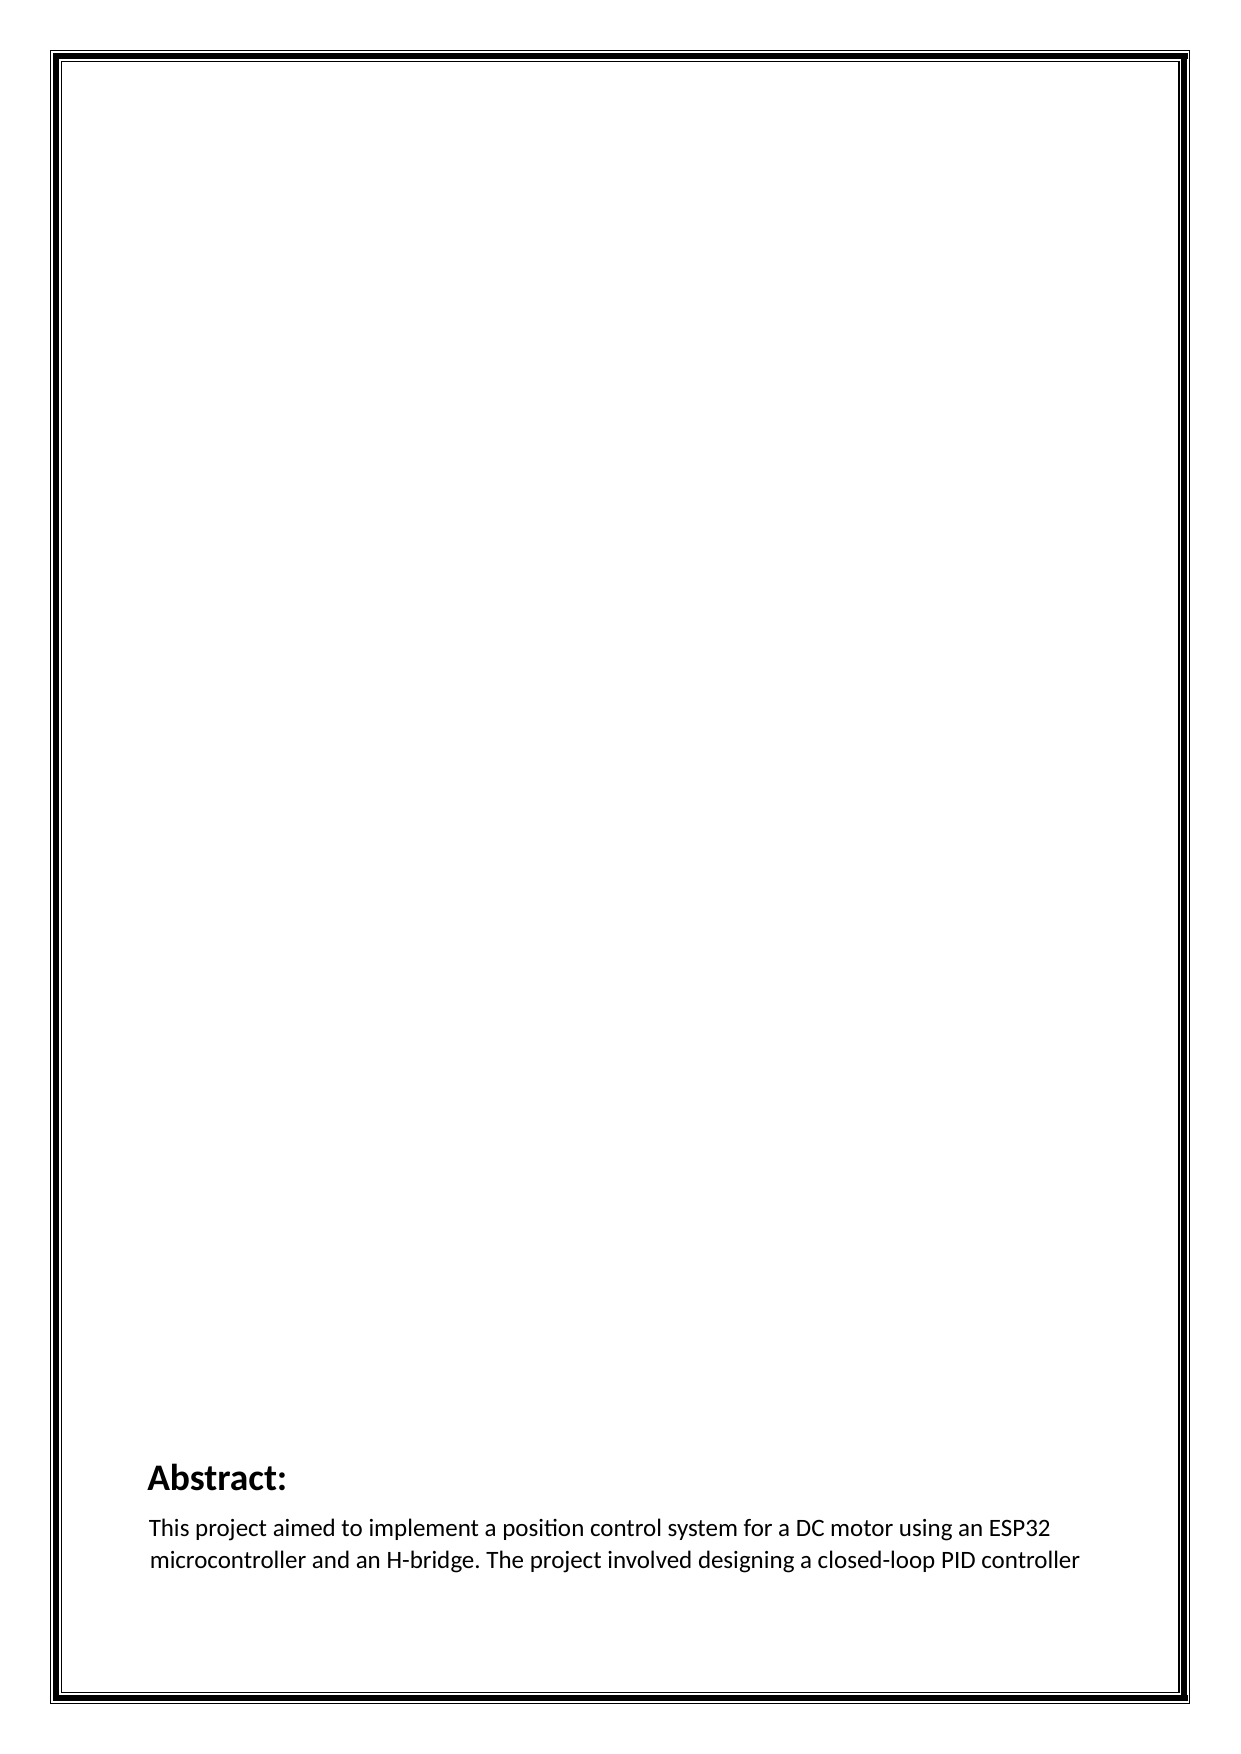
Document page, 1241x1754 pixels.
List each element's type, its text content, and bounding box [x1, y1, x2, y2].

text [148, 1512, 1096, 1575]
text Abstract: [147, 1453, 1125, 1499]
